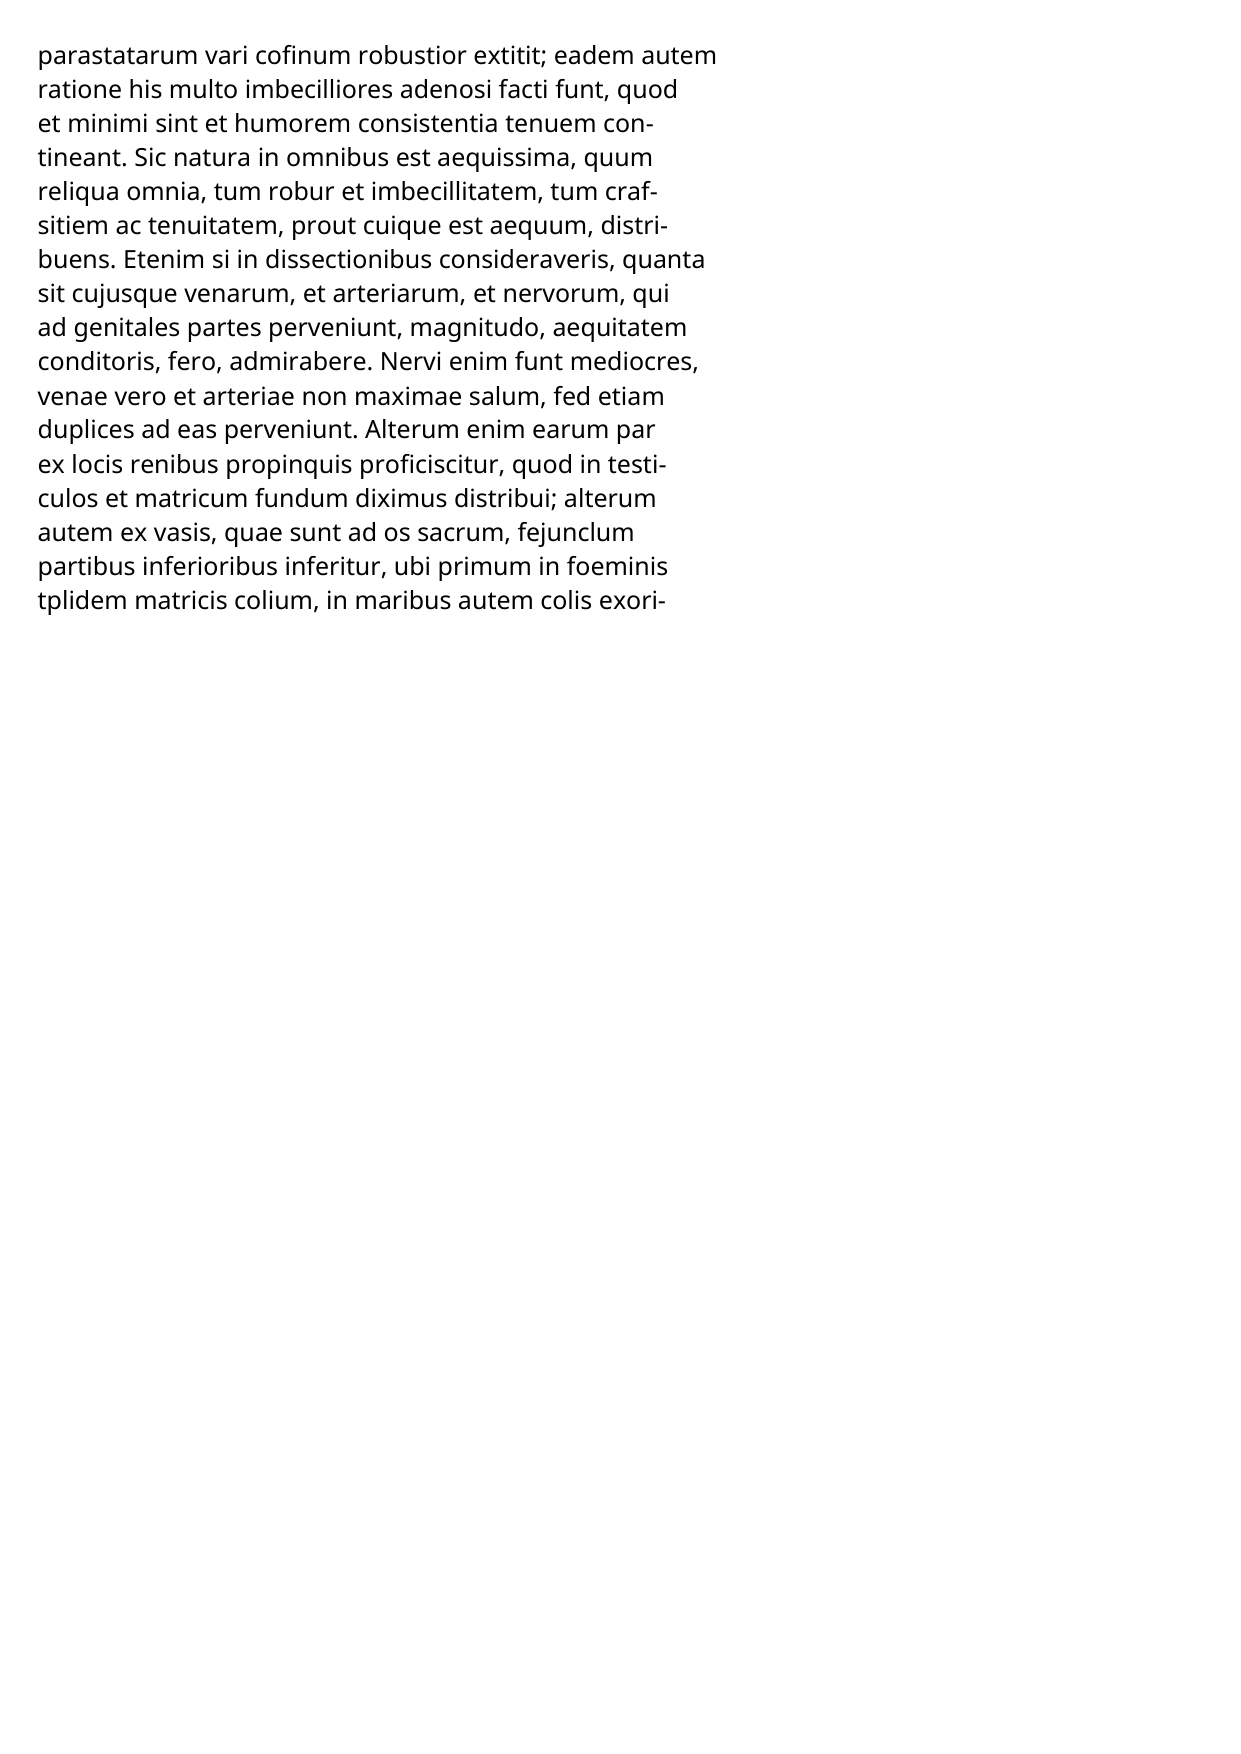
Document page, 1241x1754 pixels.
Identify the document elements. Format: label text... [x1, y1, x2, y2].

text parastatarum vari cofinum robustior extitit; eadem autem ratione his multo imbecilliores adenosi facti funt, quod et minimi sint et humorem consistentia tenuem con- tineant. Sic natura in omnibus est aequissima, quum reliqua omnia, tum robur et imbecillitatem, tum craf- sitiem ac tenuitatem, prout cuique est aequum, distri- buens. Etenim si in dissectionibus consideraveris, quanta sit cujusque venarum, et arteriarum, et nervorum, qui ad genitales partes perveniunt, magnitudo, aequitatem conditoris, fero, admirabere. Nervi enim funt mediocres, venae vero et arteriae non maximae salum, fed etiam duplices ad eas perveniunt. Alterum enim earum par ex locis renibus propinquis proficiscitur, quod in testi- culos et matricum fundum diximus distribui; alterum autem ex vasis, quae sunt ad os sacrum, fejunclum partibus inferioribus inferitur, ubi primum in foeminis tplidem matricis colium, in maribus autem colis exori- [37, 37, 1203, 617]
